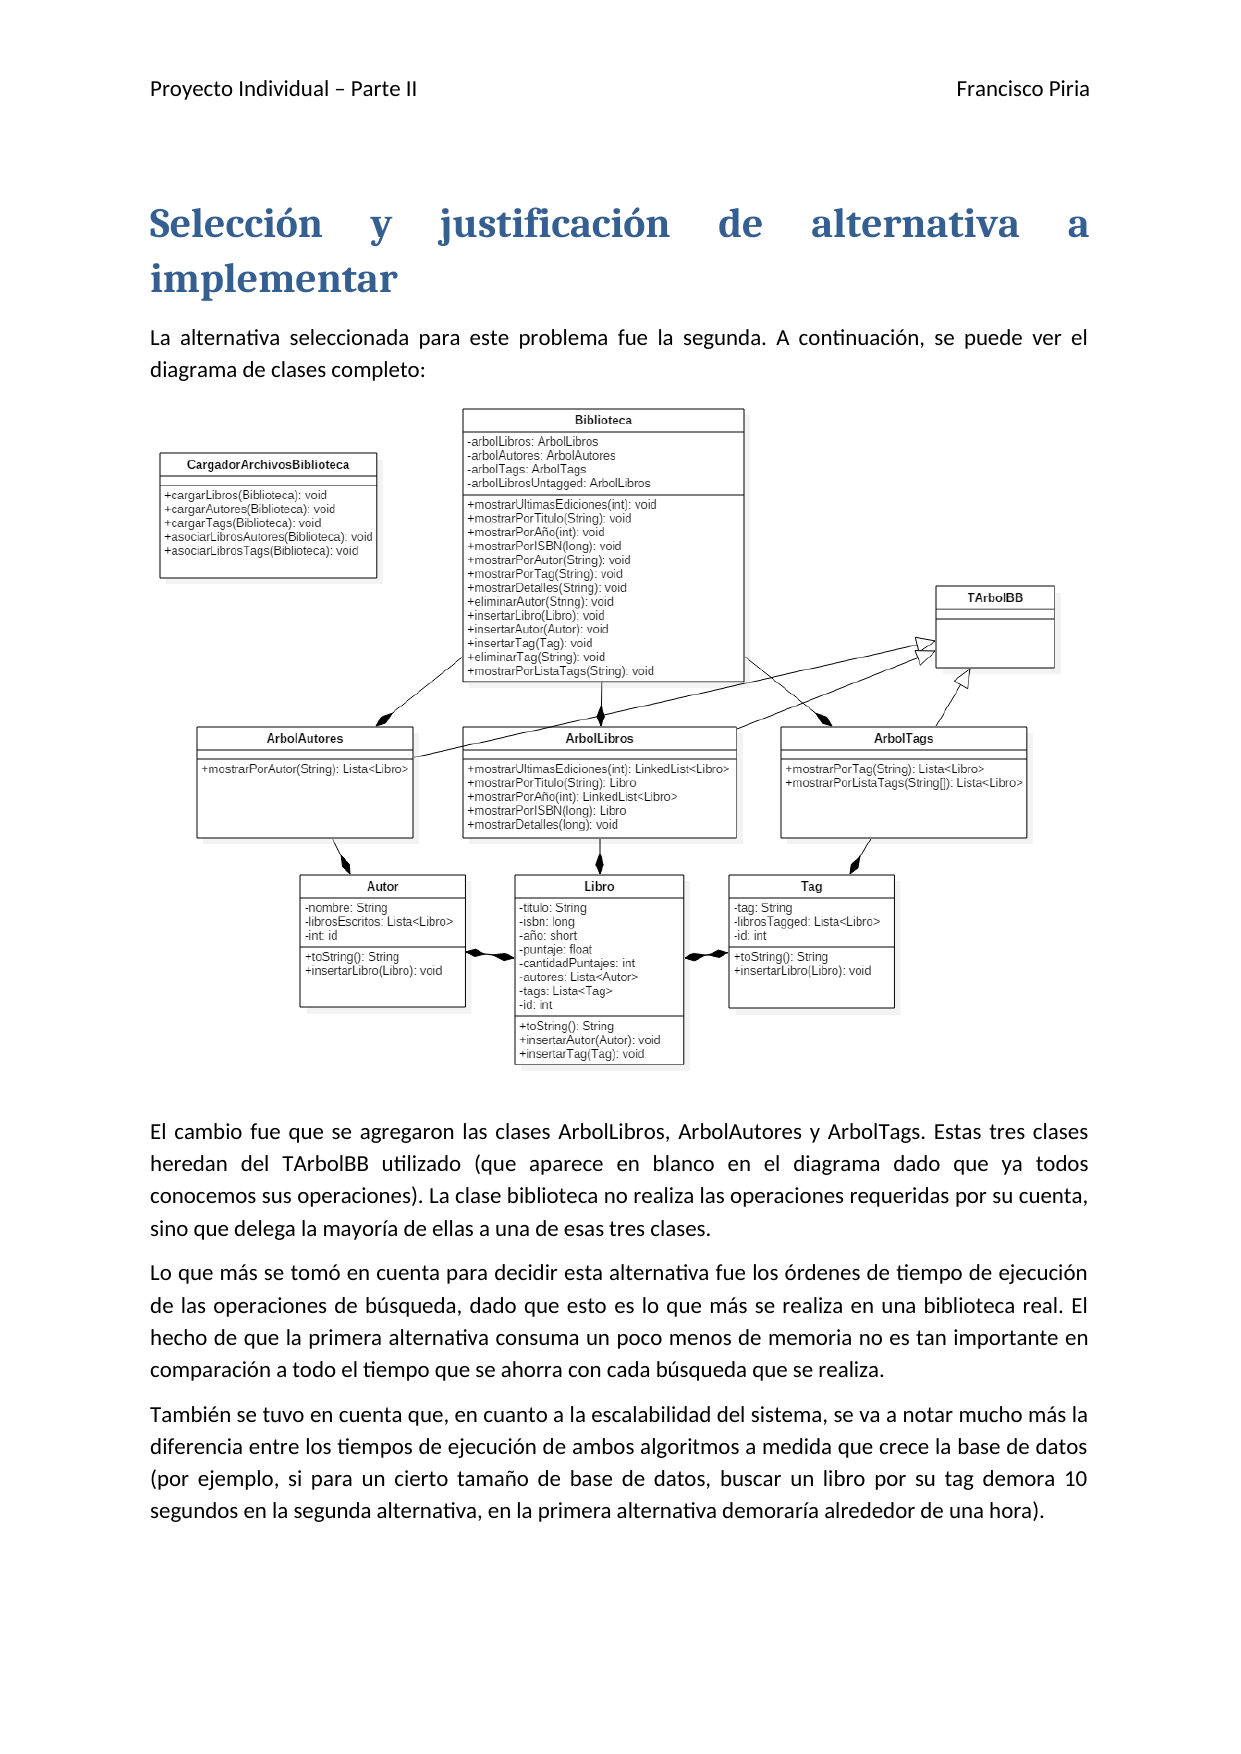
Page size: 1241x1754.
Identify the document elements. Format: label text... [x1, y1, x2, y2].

subtitle Selección y justificación de alternativa a implementar [150, 200, 1090, 303]
text El cambio fue que se agregaron las clases ArbolLibros, ArbolAutores y ArbolTags. Estas tres clases heredan del TArbolBB utilizado (que aparece en blanco en el diagrama dado que ya todos conocemos sus operaciones). La clase biblioteca no realiza las operaciones requeridas por su cuenta, sino que delega la mayoría de ellas a una de esas tres clases. [150, 1117, 1090, 1242]
text La alternativa seleccionada para este problema fue la segunda. A continuación, se puede ver el diagrama de clases completo: [150, 323, 1090, 383]
picture [150, 399, 1091, 1101]
text Lo que más se tomó en cuenta para decidir esta alternativa fue los órdenes de tiempo de ejecución de las operaciones de búsqueda, dado que esto es lo que más se realiza en una biblioteca real. El hecho de que la primera alternativa consuma un poco menos de memoria no es tan importante en comparación a todo el tiempo que se ahorra con cada búsqueda que se realiza. [150, 1258, 1090, 1383]
text También se tuvo en cuenta que, en cuanto a la escalabilidad del sistema, se va a notar mucho más la diferencia entre los tiempos de ejecución de ambos algoritmos a medida que crece la base de datos (por ejemplo, si para un cierto tamaño de base de datos, buscar un libro por su tag demora 10 segundos en la segunda alternativa, en la primera alternativa demoraría alrededor de una hora). [150, 1400, 1090, 1524]
